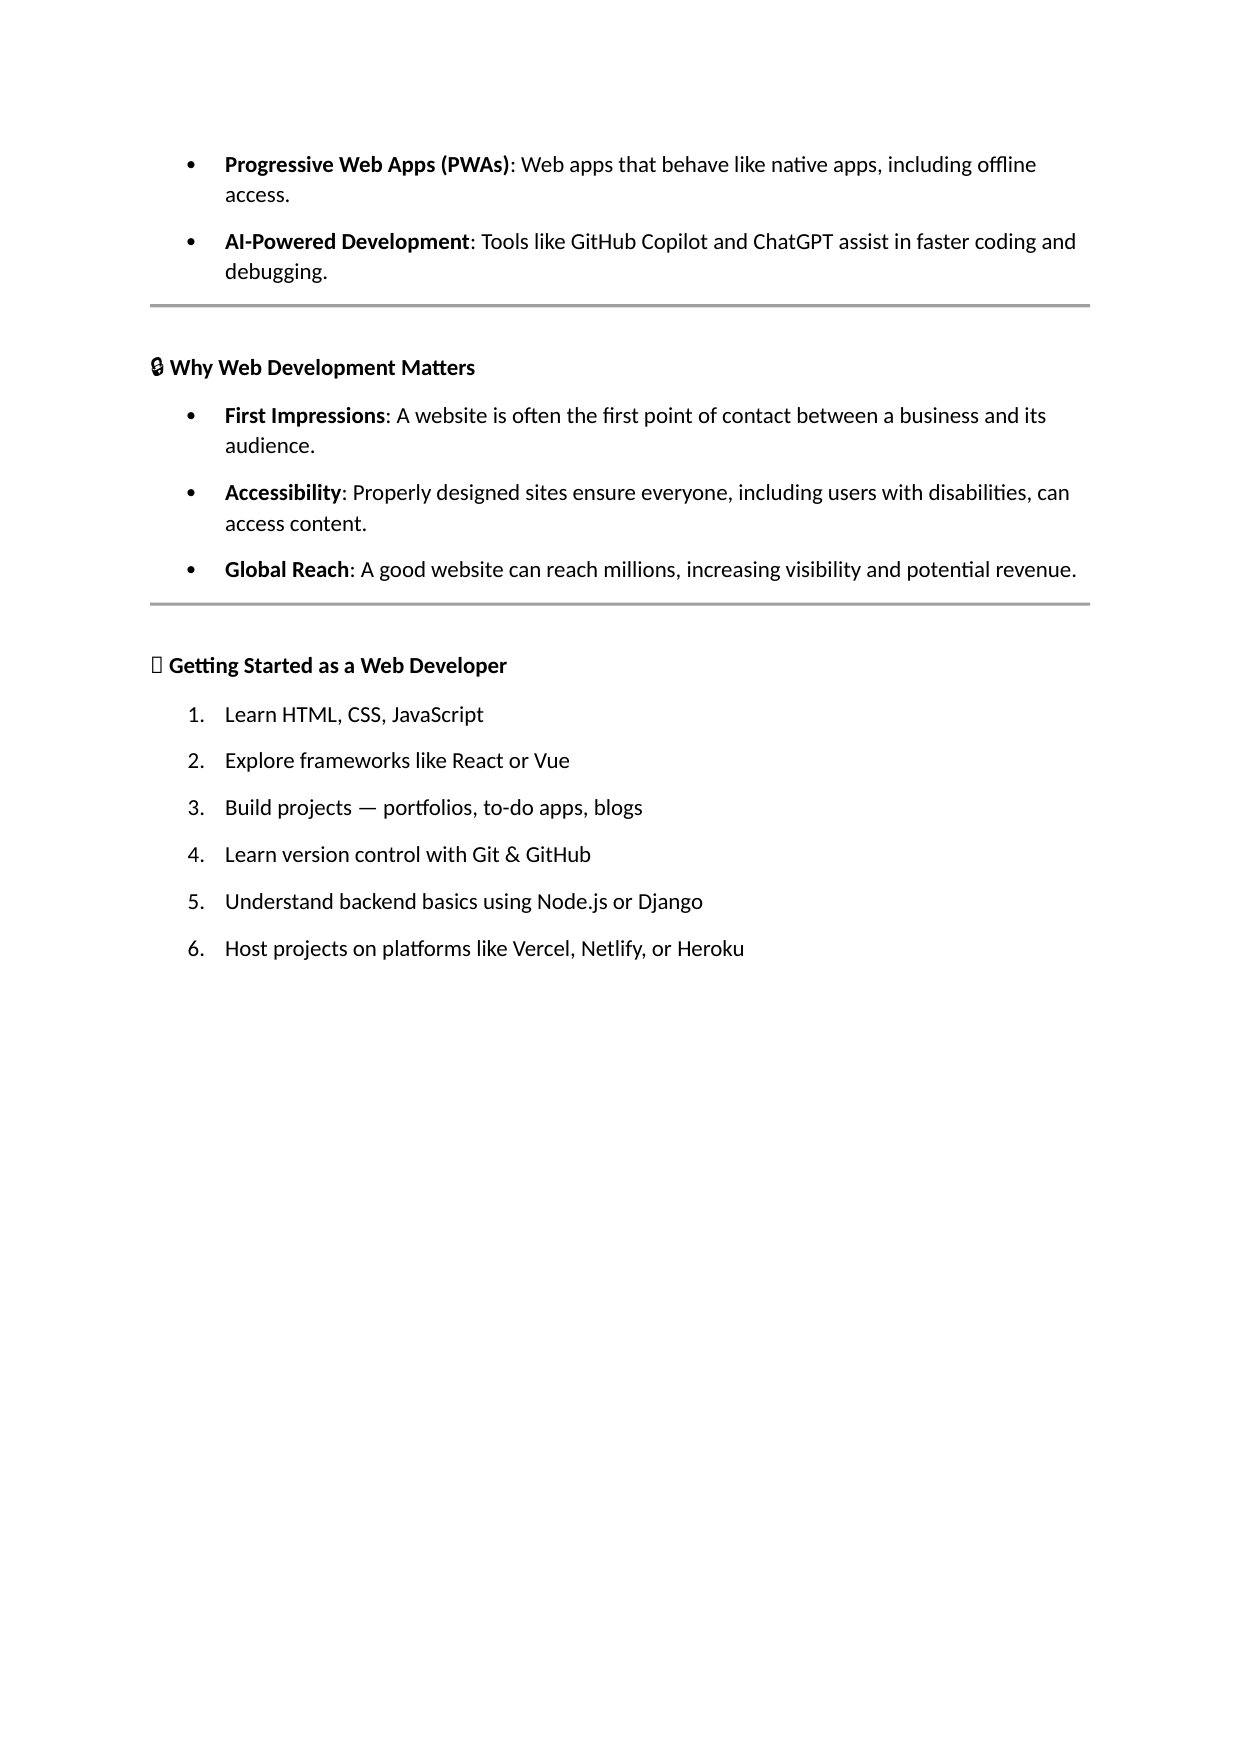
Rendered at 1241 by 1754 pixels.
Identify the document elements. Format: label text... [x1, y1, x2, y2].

list Learn version control with Git & GitHub [187, 840, 1090, 868]
list Accessibility: Properly designed sites ensure everyone, including users with disabilities, can access content. [187, 478, 1090, 537]
text 🚀 Getting Started as a Web Developer [150, 649, 1090, 681]
list Explore frameworks like React or Vue [187, 747, 1090, 775]
list Progressive Web Apps (PWAs): Web apps that behave like native apps, including offline access. [187, 150, 1090, 208]
list Build projects — portfolios, to-do apps, blogs [187, 793, 1090, 822]
text 🔒 Why Web Development Matters [150, 351, 1090, 382]
list Learn HTML, CSS, JavaScript [187, 700, 1090, 728]
list Understand backend basics using Node.js or Django [187, 887, 1090, 915]
list First Impressions: A website is often the first point of contact between a business and its audience. [187, 401, 1090, 460]
list AI-Powered Development: Tools like GitHub Copilot and ChatGPT assist in faster coding and debugging. [187, 227, 1090, 285]
list Host projects on platforms like Vercel, Netlify, or Heroku [187, 934, 1090, 962]
list Global Reach: A good website can reach millions, increasing visibility and potential revenue. [187, 556, 1090, 584]
